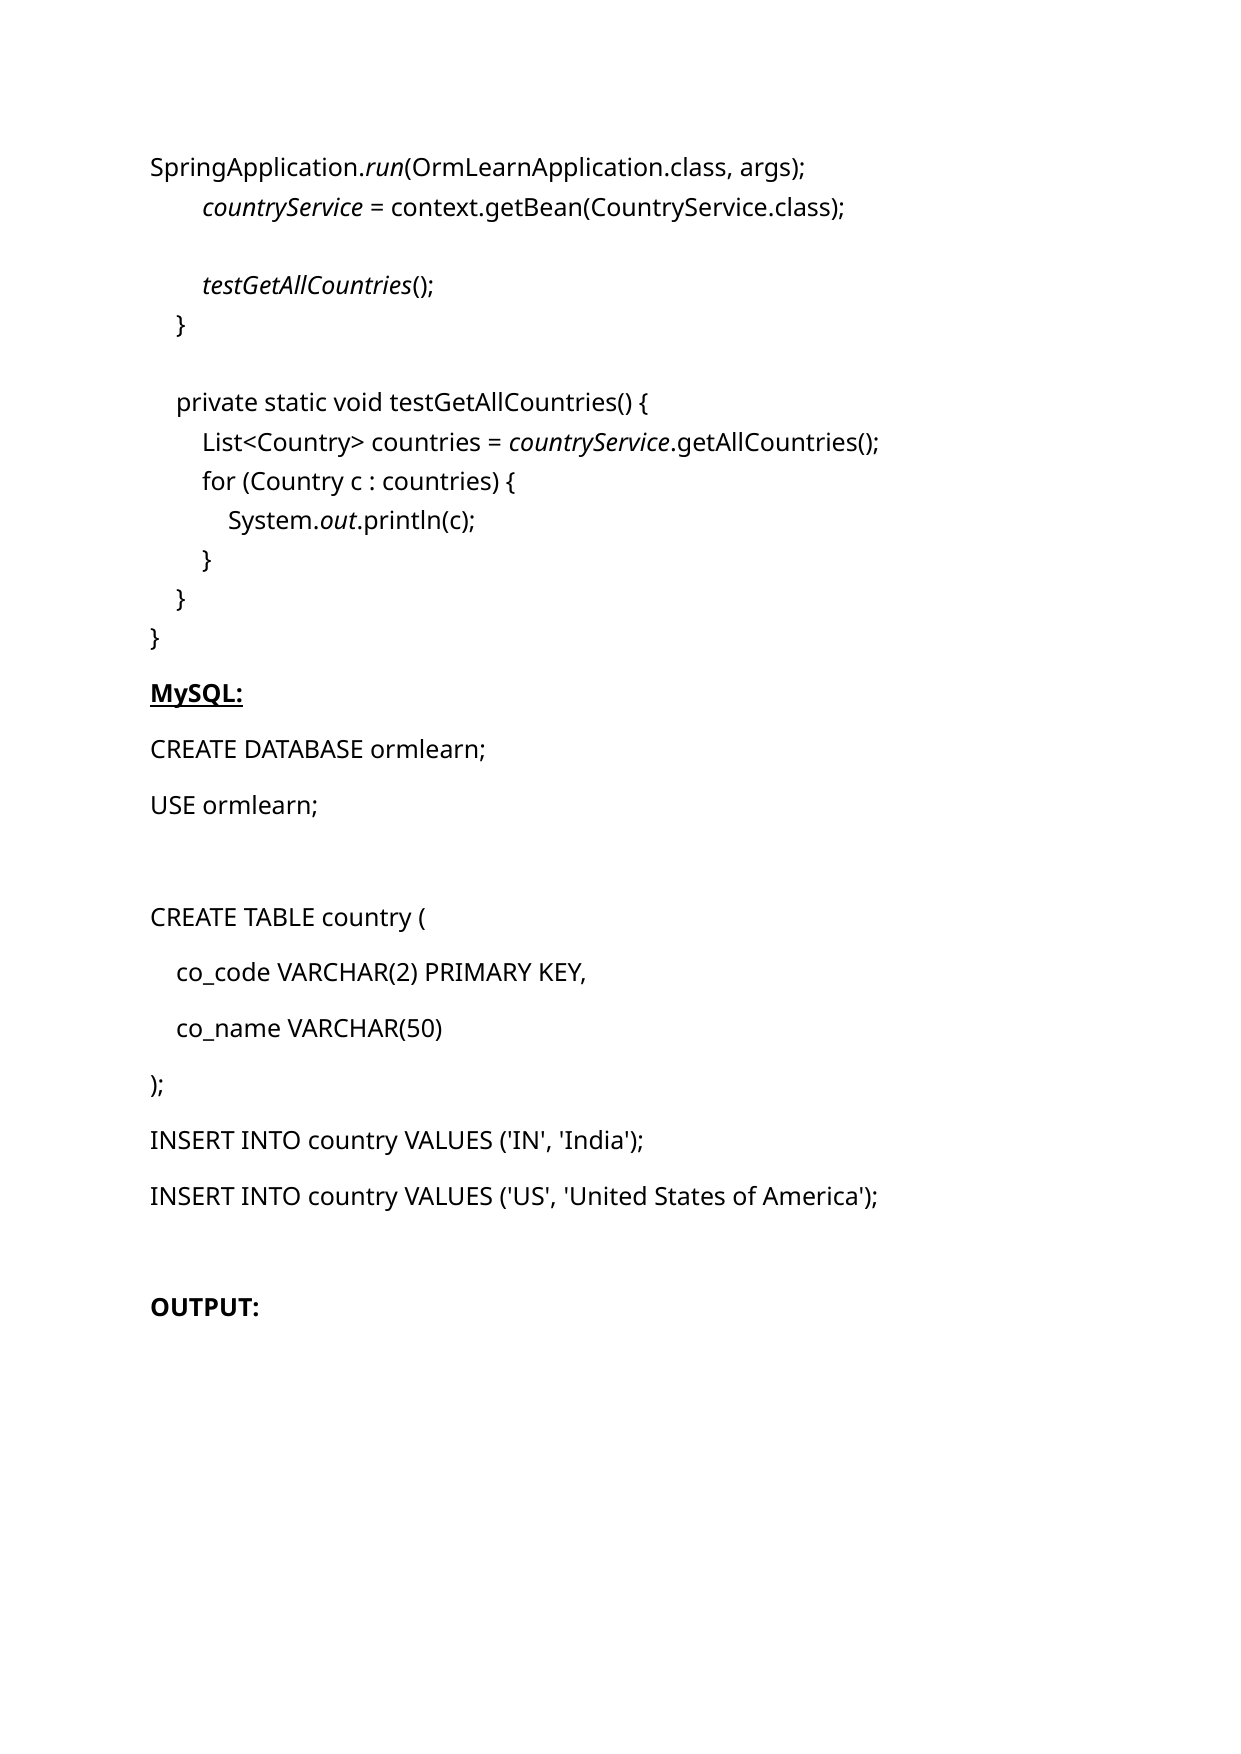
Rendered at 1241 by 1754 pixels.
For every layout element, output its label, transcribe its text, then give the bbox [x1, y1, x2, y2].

text CREATE DATABASE ormlearn; [150, 732, 1090, 766]
text MySQL: [150, 676, 1090, 710]
text CREATE TABLE country ( [150, 899, 1090, 933]
text INSERT INTO country VALUES ('US', 'United States of America'); [150, 1178, 1090, 1212]
text co_name VARCHAR(50) [150, 1011, 1090, 1045]
text USE ormlearn; [150, 787, 1090, 822]
text ); [150, 1067, 1090, 1101]
text INSERT INTO country VALUES ('IN', 'India'); [150, 1122, 1090, 1157]
text co_code VARCHAR(2) PRIMARY KEY, [150, 955, 1090, 989]
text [150, 150, 1090, 654]
text OUTPUT: [150, 1290, 1090, 1324]
